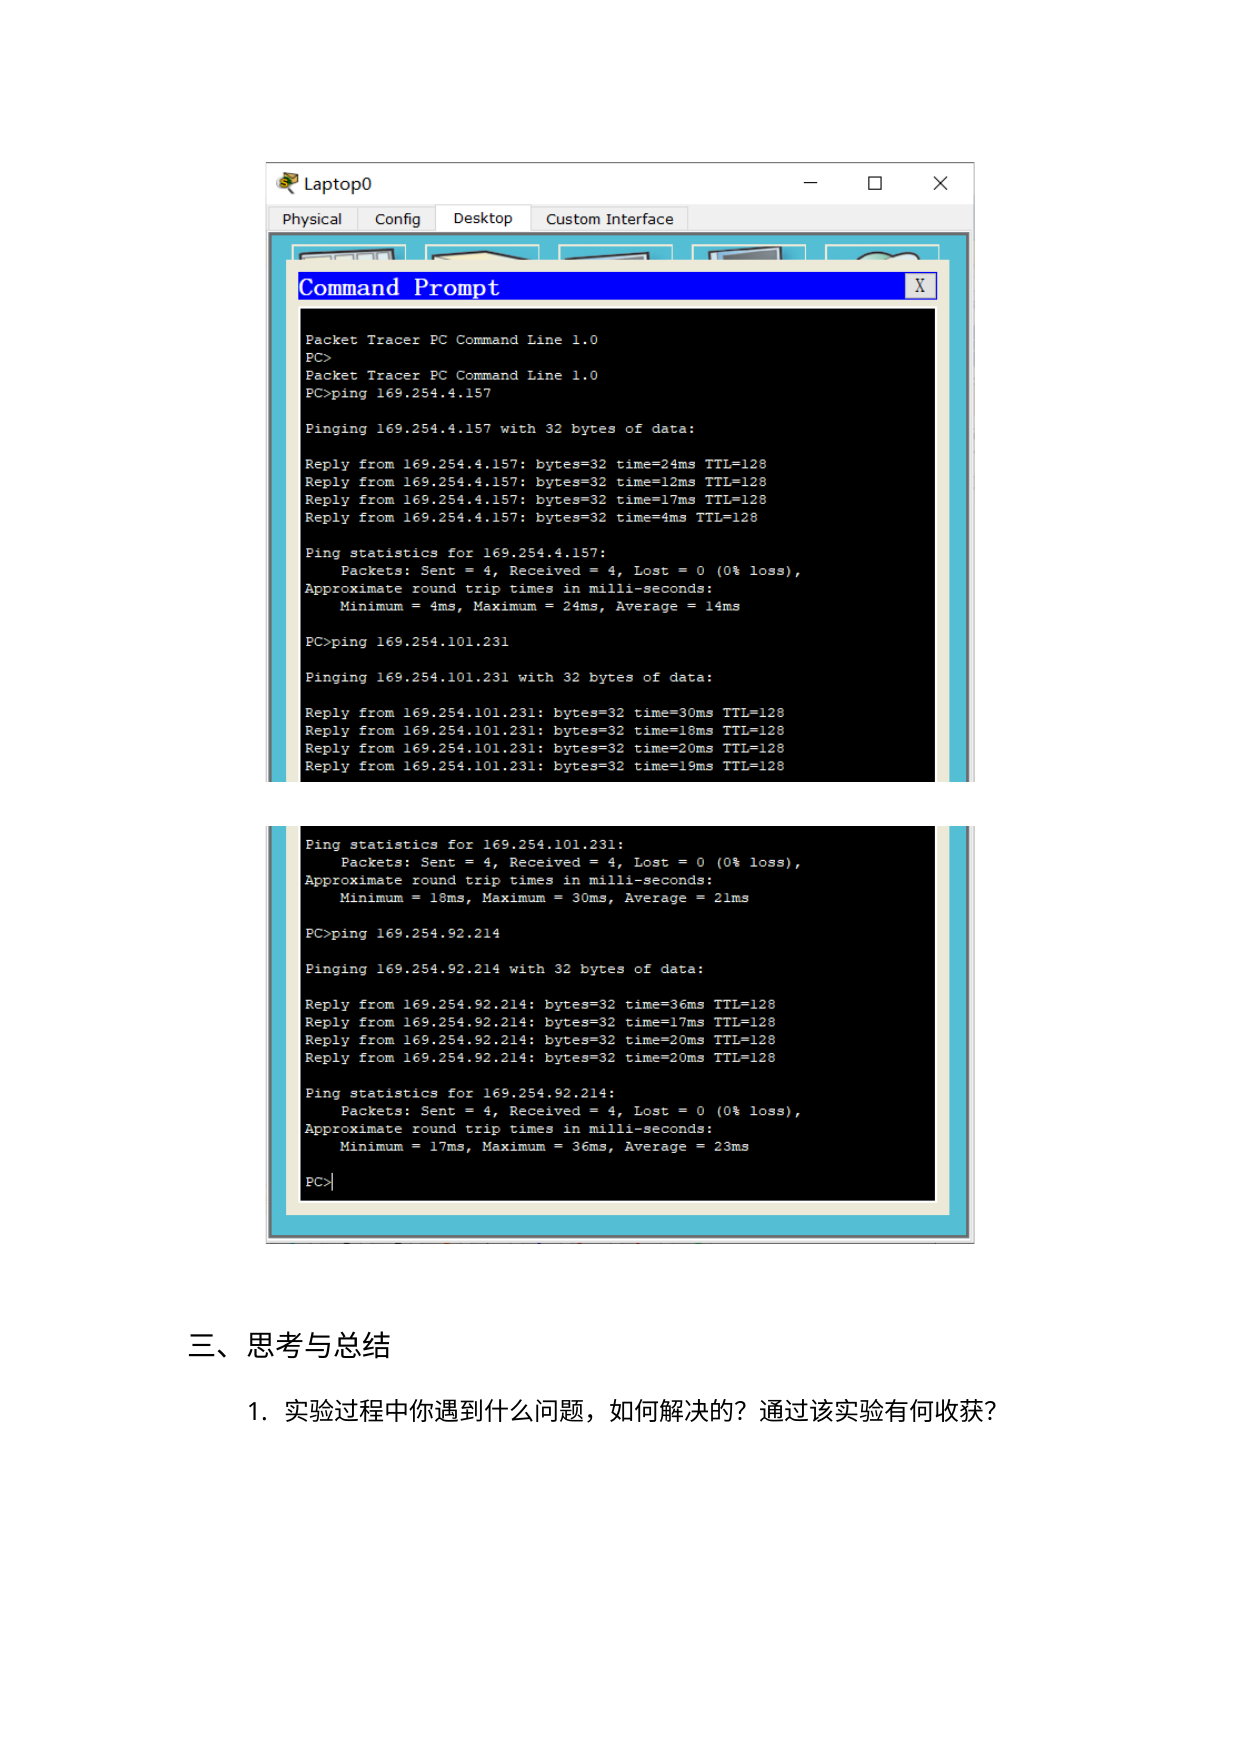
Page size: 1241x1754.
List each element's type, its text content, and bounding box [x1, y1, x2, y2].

picture [265, 162, 975, 782]
subtitle 三、思考与总结 [187, 1312, 1053, 1377]
picture [265, 826, 975, 1244]
list 实验过程中你遇到什么问题，如何解决的？通过该实验有何收获？ [247, 1377, 1053, 1442]
